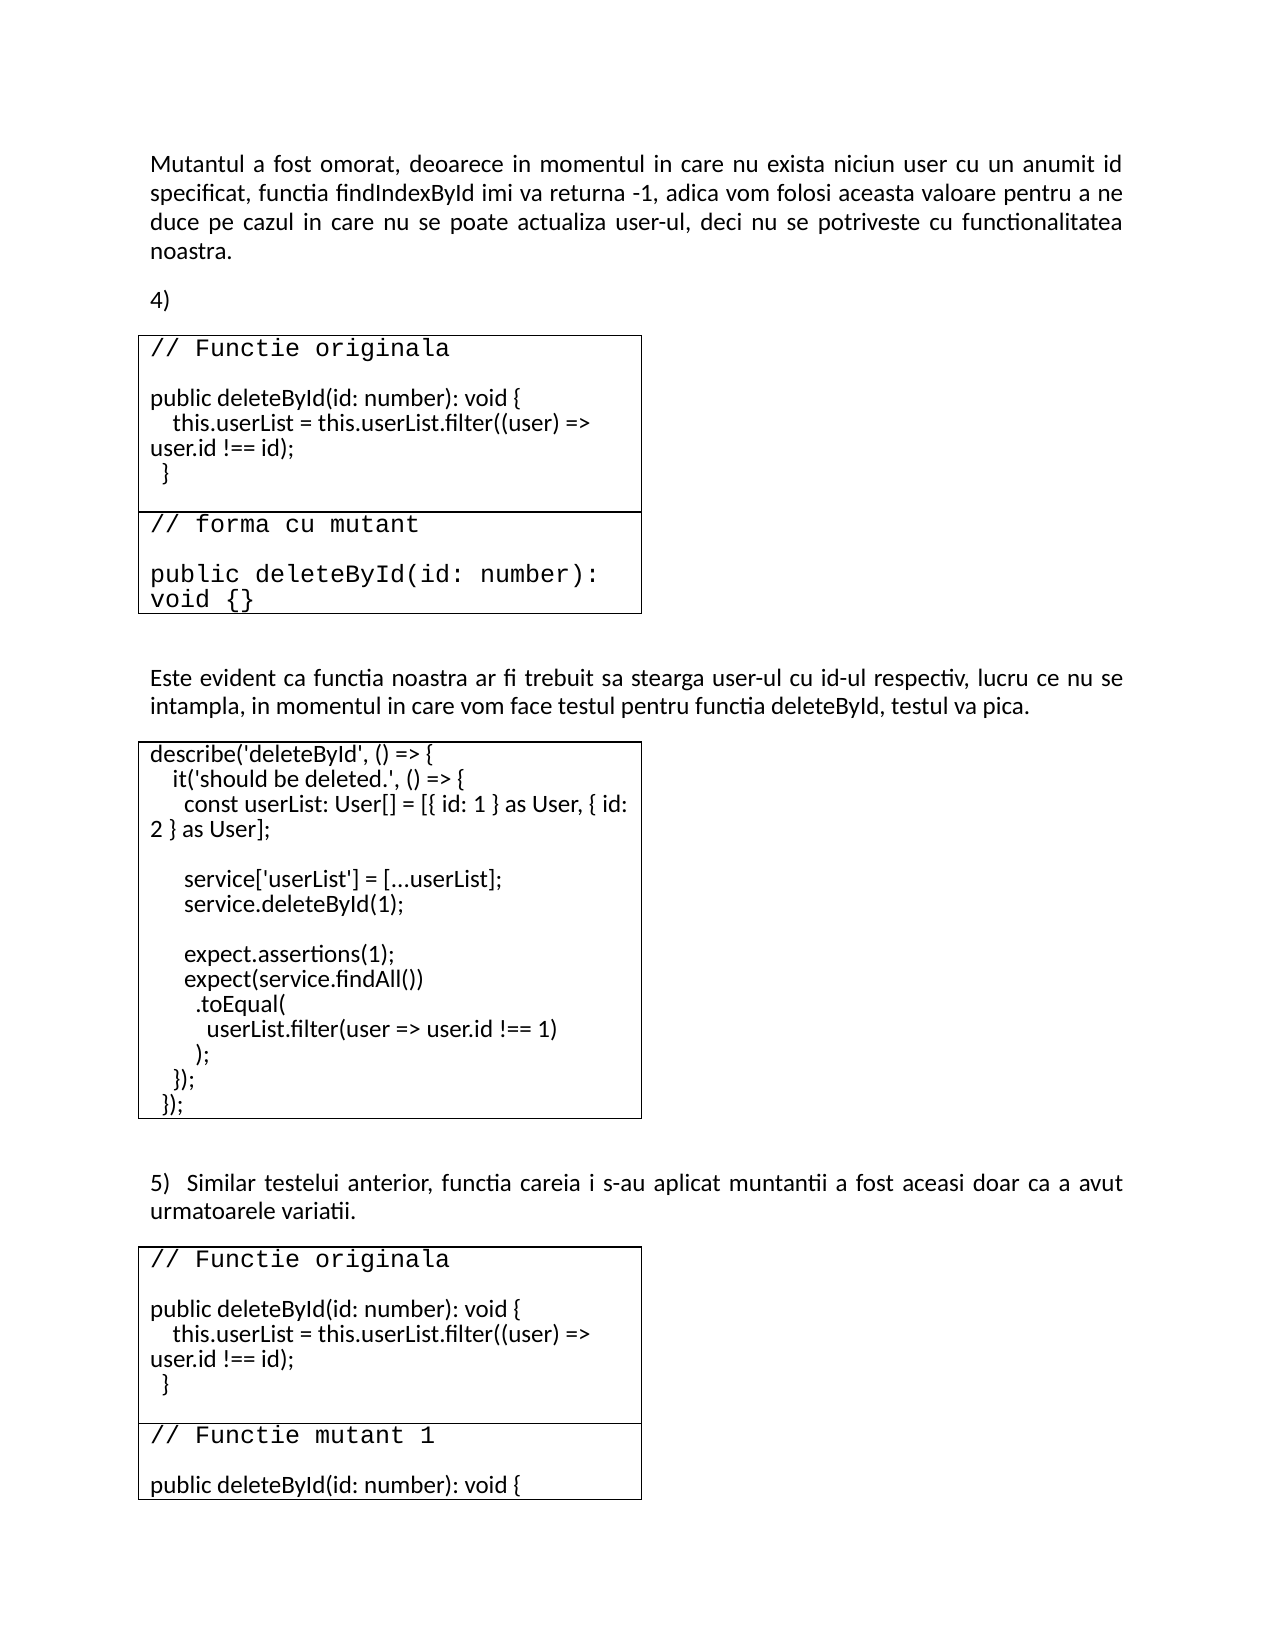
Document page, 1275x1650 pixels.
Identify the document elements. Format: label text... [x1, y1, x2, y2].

table_header describe('deleteById', () => { it('should be deleted.', () => { const userList: User[] = [{ id: 1 } as User, { id: 2 } as User]; service['userList'] = [...userList]; service.deleteById(1); expect.assertions(1); expect(service.findAll()) .toEqual( userList.filter(user => user.id !== 1) ); }); }); [139, 743, 641, 1117]
table_header // Functie originala public deleteById(id: number): void { this.userList = this.userList.filter((user) => user.id !== id); } [139, 336, 641, 511]
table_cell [139, 1424, 641, 1498]
text 5) Similar testelui anterior, functia careia i s-au aplicat muntantii a fost aceasi doar ca a avut urmatoarele variatii. [150, 1168, 1125, 1226]
table_cell // forma cu mutant public deleteById(id: number): void {} [139, 513, 641, 612]
text Mutantul a fost omorat, deoarece in momentul in care nu exista niciun user cu un anumit id specificat, functia findIndexById imi va returna -1, adica vom folosi aceasta valoare pentru a ne duce pe cazul in care nu se poate actualiza user-ul, deci nu se potriveste cu functionalitatea noastra. [150, 150, 1125, 265]
text Este evident ca functia noastra ar fi trebuit sa stearga user-ul cu id-ul respectiv, lucru ce nu se intampla, in momentul in care vom face testul pentru functia deleteById, testul va pica. [150, 663, 1125, 721]
table_header // Functie originala public deleteById(id: number): void { this.userList = this.userList.filter((user) => user.id !== id); } [139, 1248, 641, 1422]
text 4) [150, 286, 1125, 314]
